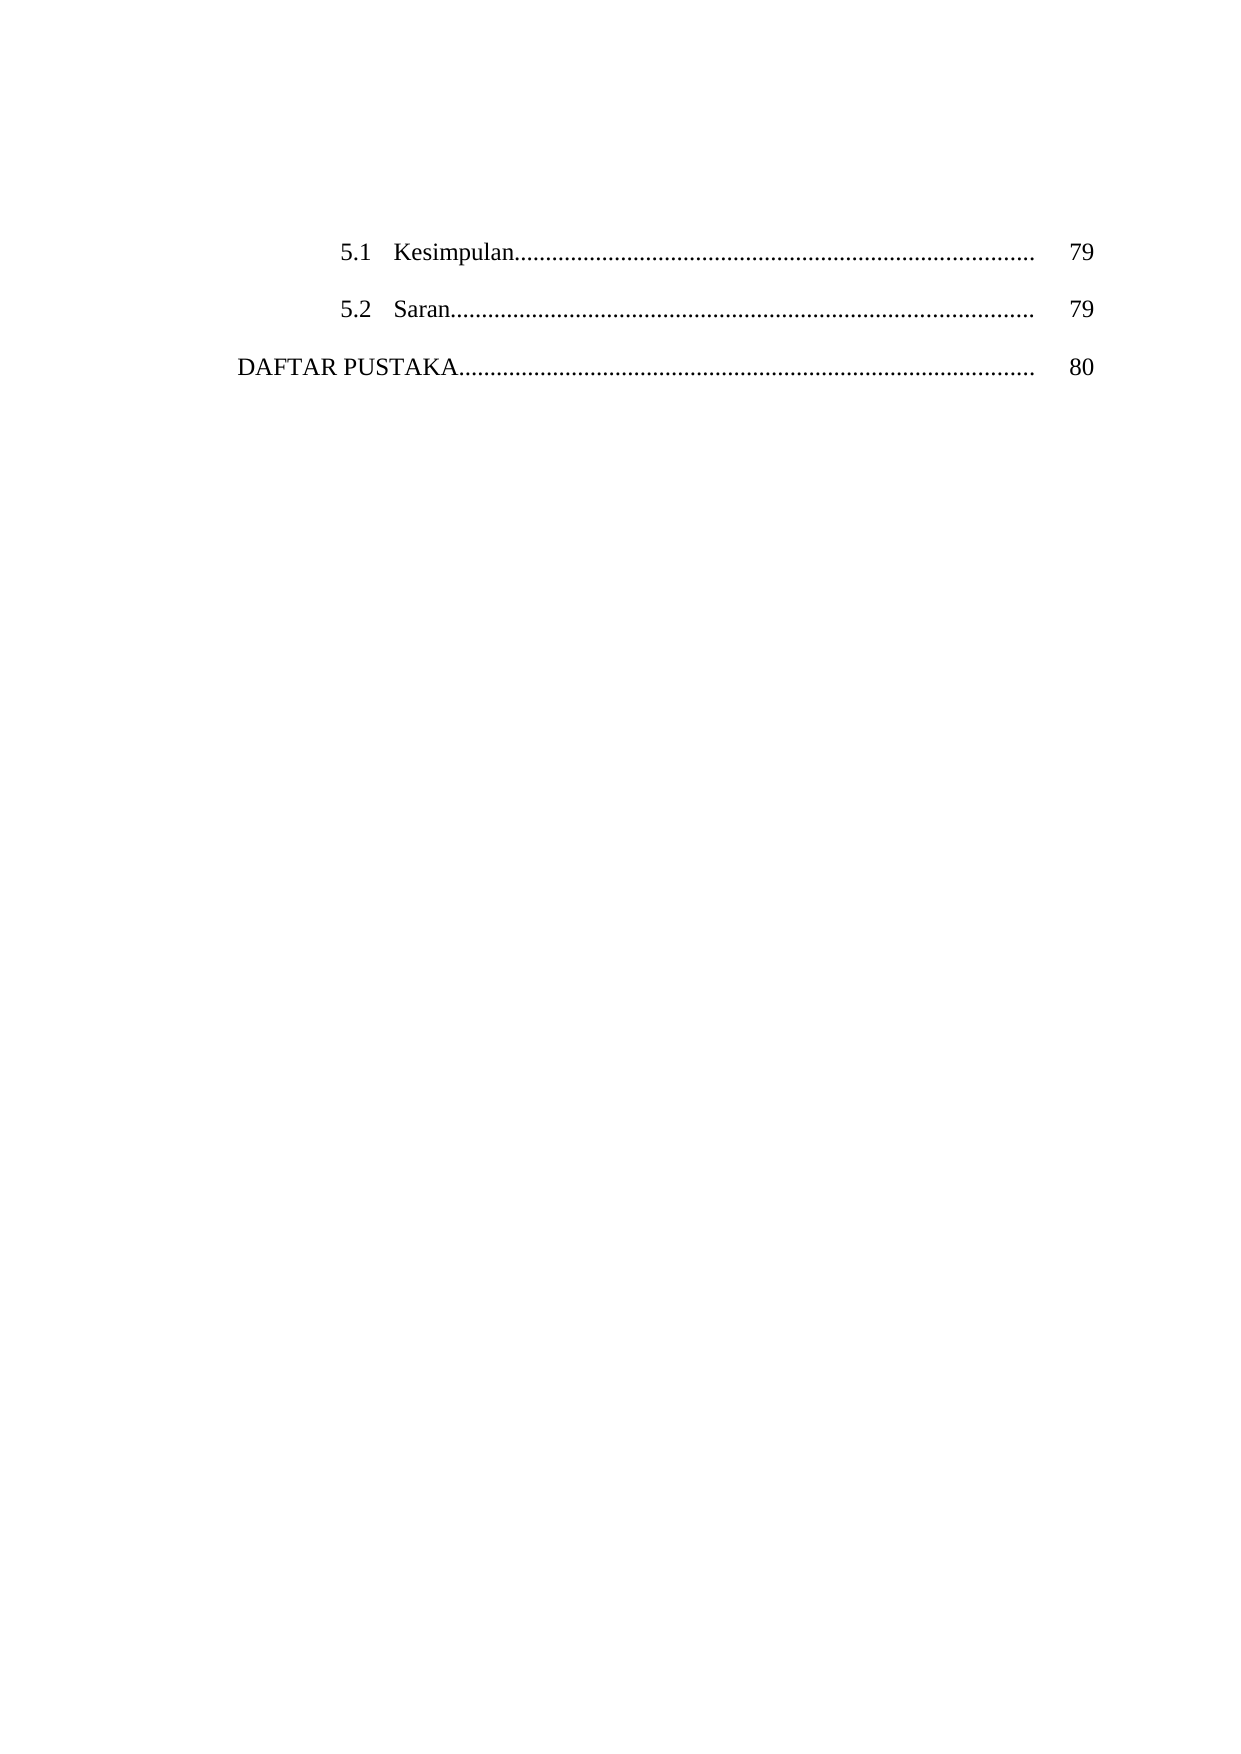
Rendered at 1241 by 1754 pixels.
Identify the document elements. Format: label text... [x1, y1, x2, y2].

list Saran 79 [340, 294, 1063, 323]
list Kesimpulan 79 [340, 237, 1063, 266]
text DAFTAR PUSTAKA 80 [237, 352, 1063, 381]
